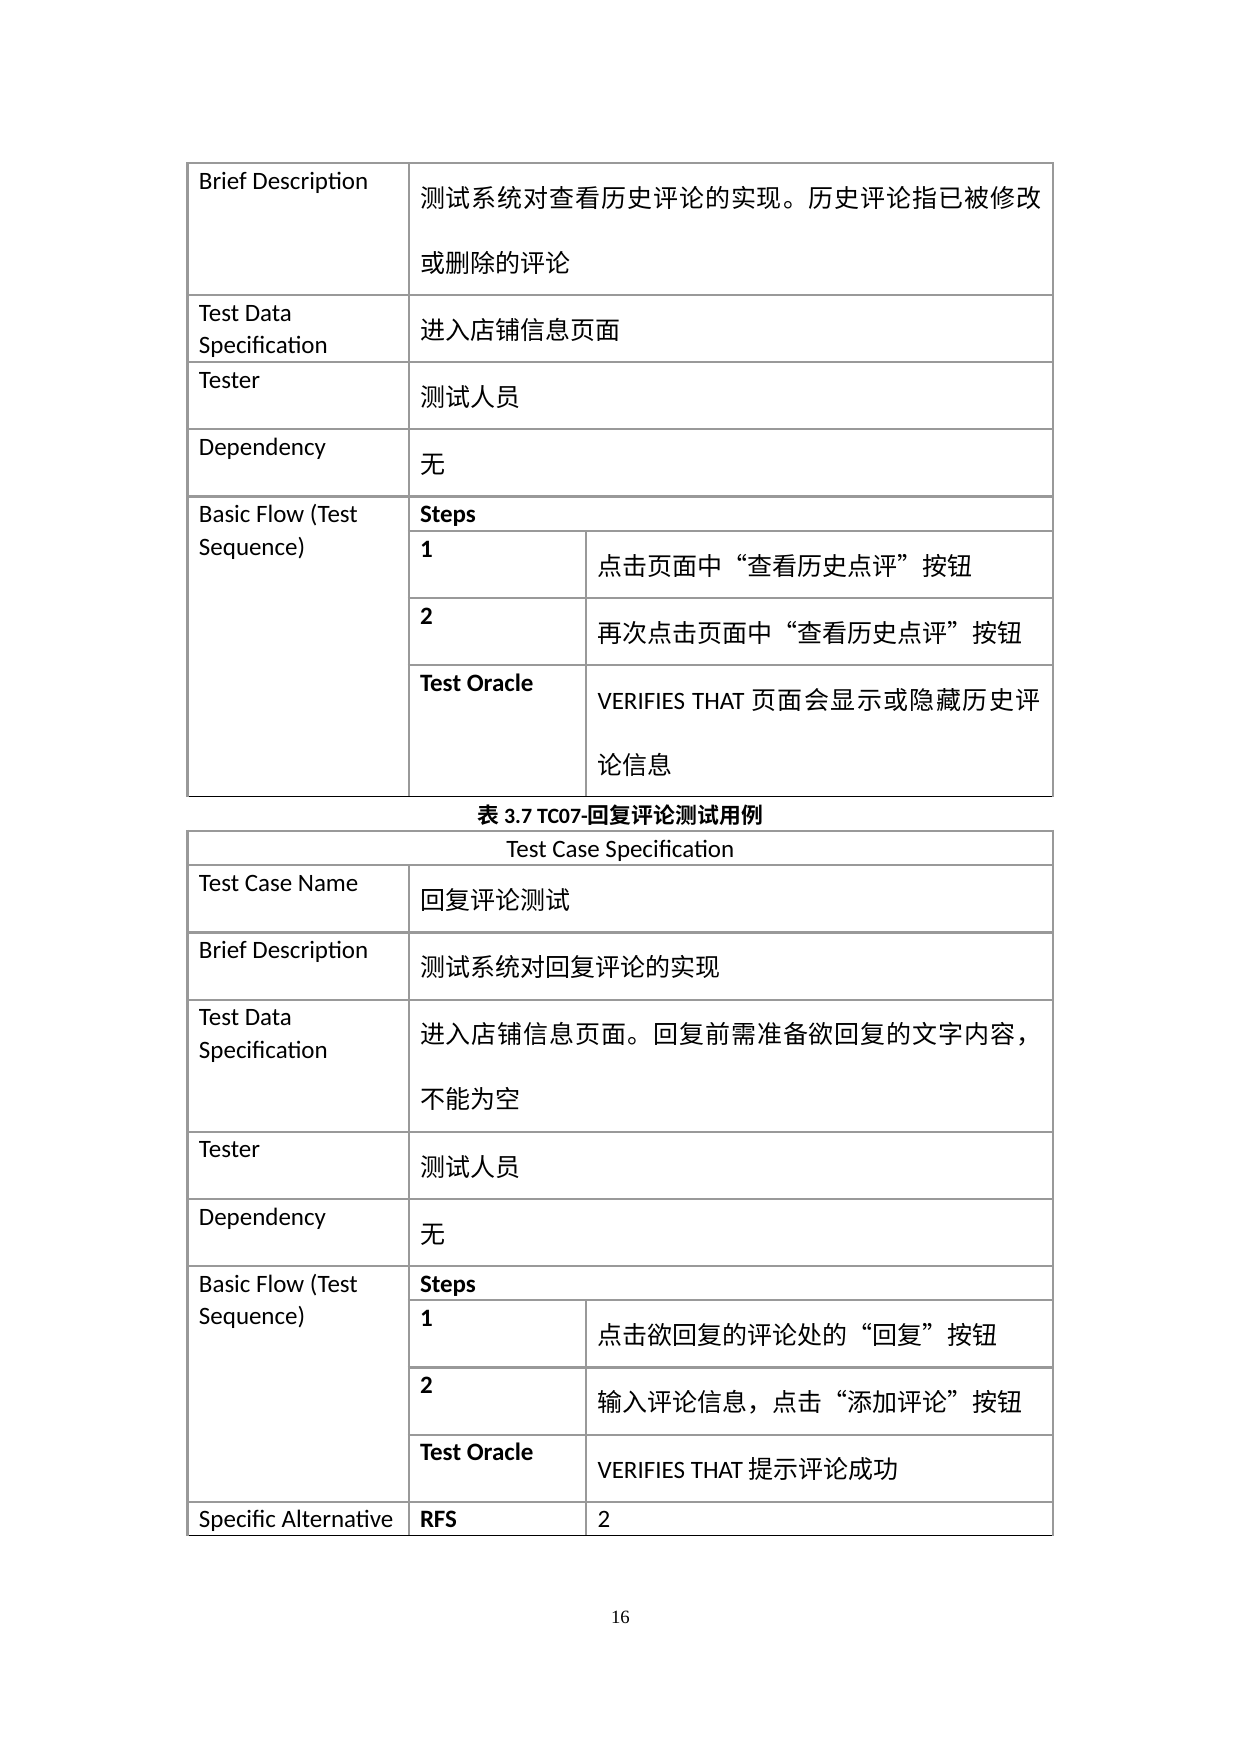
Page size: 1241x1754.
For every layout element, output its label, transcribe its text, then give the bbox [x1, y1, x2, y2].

table_cell 输入评论信息，点击“添加评论”按钮 [587, 1369, 1052, 1433]
table_cell Test Data Specification [189, 296, 408, 361]
table_cell Steps [410, 1267, 1052, 1299]
table_cell 回复评论测试 [410, 866, 1052, 931]
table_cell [189, 1503, 408, 1535]
table_cell 测试人员 [410, 363, 1052, 428]
table_cell Dependency [189, 430, 408, 495]
table_cell Brief Description [189, 164, 408, 294]
table_cell 无 [410, 430, 1052, 495]
table_cell Test Oracle [410, 666, 585, 796]
table_cell Test Data Specification [189, 1001, 408, 1131]
table_cell Dependency [189, 1200, 408, 1265]
table_cell RFS [410, 1503, 585, 1535]
table_cell Tester [189, 1133, 408, 1198]
table_cell 点击欲回复的评论处的“回复”按钮 [587, 1301, 1052, 1366]
table_cell 1 [410, 532, 585, 597]
table_cell 1 [410, 1301, 585, 1366]
table_cell 再次点击页面中“查看历史点评”按钮 [587, 599, 1052, 664]
table_cell Basic Flow (Test Sequence) [189, 498, 408, 796]
table_cell 2 [410, 599, 585, 664]
table_cell Test Case Name [189, 866, 408, 931]
table_cell VERIFIES THAT页面会显示或隐藏历史评论信息 [587, 666, 1052, 796]
table_cell 2 [587, 1503, 1052, 1535]
table_cell 2 [410, 1369, 585, 1433]
table_cell 测试系统对回复评论的实现 [410, 934, 1052, 998]
table_cell VERIFIES THAT提示评论成功 [587, 1436, 1052, 1501]
table_cell Tester [189, 363, 408, 428]
table_cell 进入店铺信息页面。回复前需准备欲回复的文字内容，不能为空 [410, 1001, 1052, 1131]
table_cell 点击页面中“查看历史点评”按钮 [587, 532, 1052, 597]
text 表3.7 TC07-回复评论测试用例 [187, 797, 1053, 830]
table_cell 无 [410, 1200, 1052, 1265]
table_cell Basic Flow (Test Sequence) [189, 1267, 408, 1501]
table_cell 进入店铺信息页面 [410, 296, 1052, 361]
table_cell Steps [410, 498, 1052, 530]
table_cell Brief Description [189, 934, 408, 998]
table_header Test Case Specification [189, 832, 1052, 864]
table_cell Test Oracle [410, 1436, 585, 1501]
table_cell 测试系统对查看历史评论的实现。历史评论指已被修改或删除的评论 [410, 164, 1052, 294]
table_cell 测试人员 [410, 1133, 1052, 1198]
